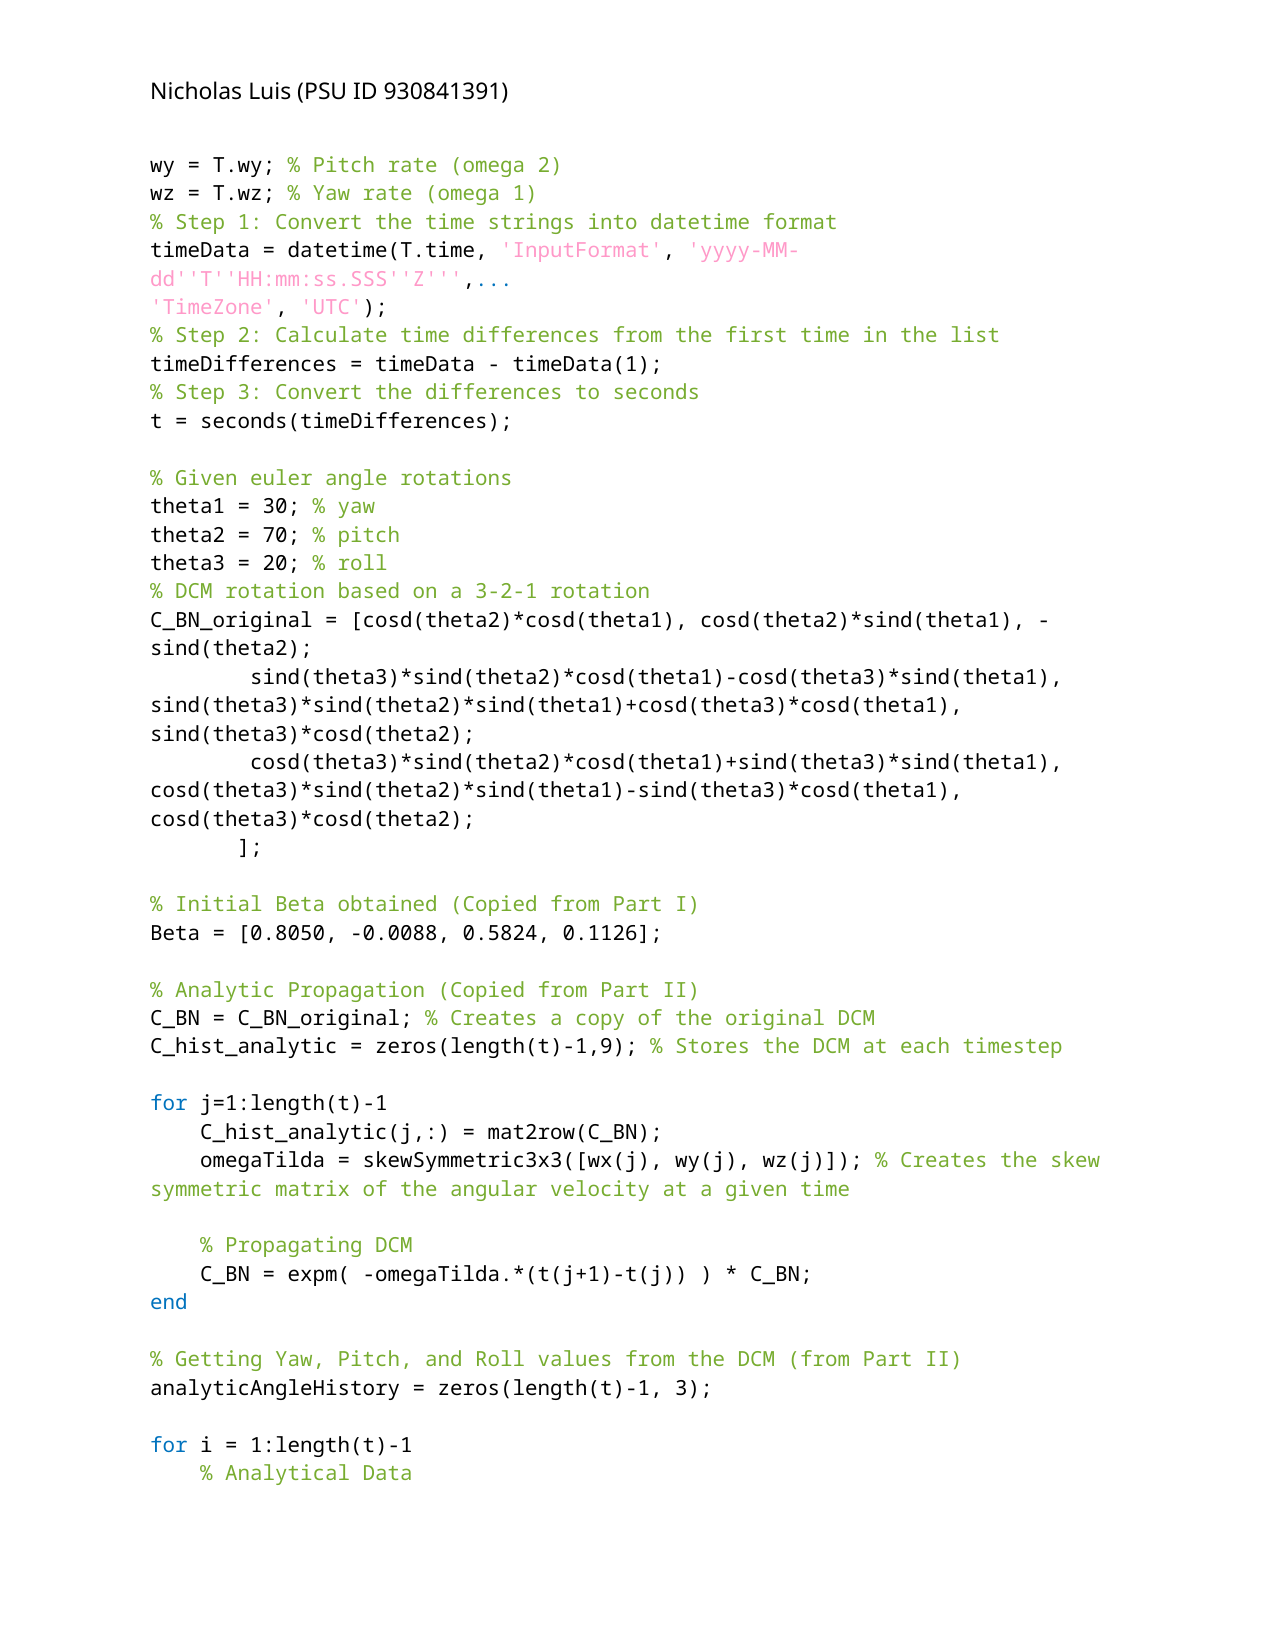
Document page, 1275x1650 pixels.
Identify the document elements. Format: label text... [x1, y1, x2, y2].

text % DCM rotation based on a 3-2-1 rotation [150, 577, 1125, 605]
text % Step 2: Calculate time differences from the first time in the list [150, 321, 1125, 349]
text % Propagating DCM [150, 1231, 1125, 1259]
text C_BN = C_BN_original; % Creates a copy of the original DCM [150, 1003, 1125, 1032]
text for j=1:length(t)-1 [150, 1088, 1125, 1117]
text end [150, 1287, 1125, 1316]
text % Given euler angle rotations [150, 463, 1125, 491]
text analyticAngleHistory = zeros(length(t)-1, 3); [150, 1373, 1125, 1401]
text theta1 = 30; % yaw [150, 491, 1125, 520]
text % Initial Beta obtained (Copied from Part I) [150, 889, 1125, 918]
text % Analytic Propagation (Copied from Part II) [150, 975, 1125, 1003]
text % Step 1: Convert the time strings into datetime format [150, 207, 1125, 235]
text % Step 3: Convert the differences to seconds [150, 377, 1125, 406]
text t = seconds(timeDifferences); [150, 406, 1125, 434]
text for i = 1:length(t)-1 [150, 1430, 1125, 1458]
text omegaTilda = skewSymmetric3x3([wx(j), wy(j), wz(j)]); % Creates the skew symmetric matrix of the angular velocity at a given time [150, 1145, 1125, 1202]
text C_BN_original = [cosd(theta2)*cosd(theta1), cosd(theta2)*sind(theta1), -sind(theta2); [150, 605, 1125, 662]
text wy = T.wy; % Pitch rate (omega 2) [150, 150, 1125, 178]
text ]; [150, 832, 1125, 861]
text theta3 = 20; % roll [150, 548, 1125, 577]
text C_hist_analytic(j,:) = mat2row(C_BN); [150, 1117, 1125, 1145]
text Beta = [0.8050, -0.0088, 0.5824, 0.1126]; [150, 918, 1125, 946]
text C_hist_analytic = zeros(length(t)-1,9); % Stores the DCM at each timestep [150, 1032, 1125, 1060]
text 'TimeZone', 'UTC'); [150, 292, 1125, 321]
text timeDifferences = timeData - timeData(1); [150, 349, 1125, 377]
text % Getting Yaw, Pitch, and Roll values from the DCM (from Part II) [150, 1344, 1125, 1373]
text cosd(theta3)*sind(theta2)*cosd(theta1)+sind(theta3)*sind(theta1), cosd(theta3)*sind(theta2)*sind(theta1)-sind(theta3)*cosd(theta1), cosd(theta3)*cosd(theta2); [150, 747, 1125, 832]
text timeData = datetime(T.time, 'InputFormat', 'yyyy-MM-dd''T''HH:mm:ss.SSS''Z''',... [150, 235, 1125, 292]
text wz = T.wz; % Yaw rate (omega 1) [150, 178, 1125, 207]
text sind(theta3)*sind(theta2)*cosd(theta1)-cosd(theta3)*sind(theta1), sind(theta3)*sind(theta2)*sind(theta1)+cosd(theta3)*cosd(theta1), sind(theta3)*cosd(theta2); [150, 662, 1125, 747]
text % Analytical Data [150, 1458, 1125, 1487]
text C_BN = expm( -omegaTilda.*(t(j+1)-t(j)) ) * C_BN; [150, 1259, 1125, 1287]
text theta2 = 70; % pitch [150, 520, 1125, 548]
